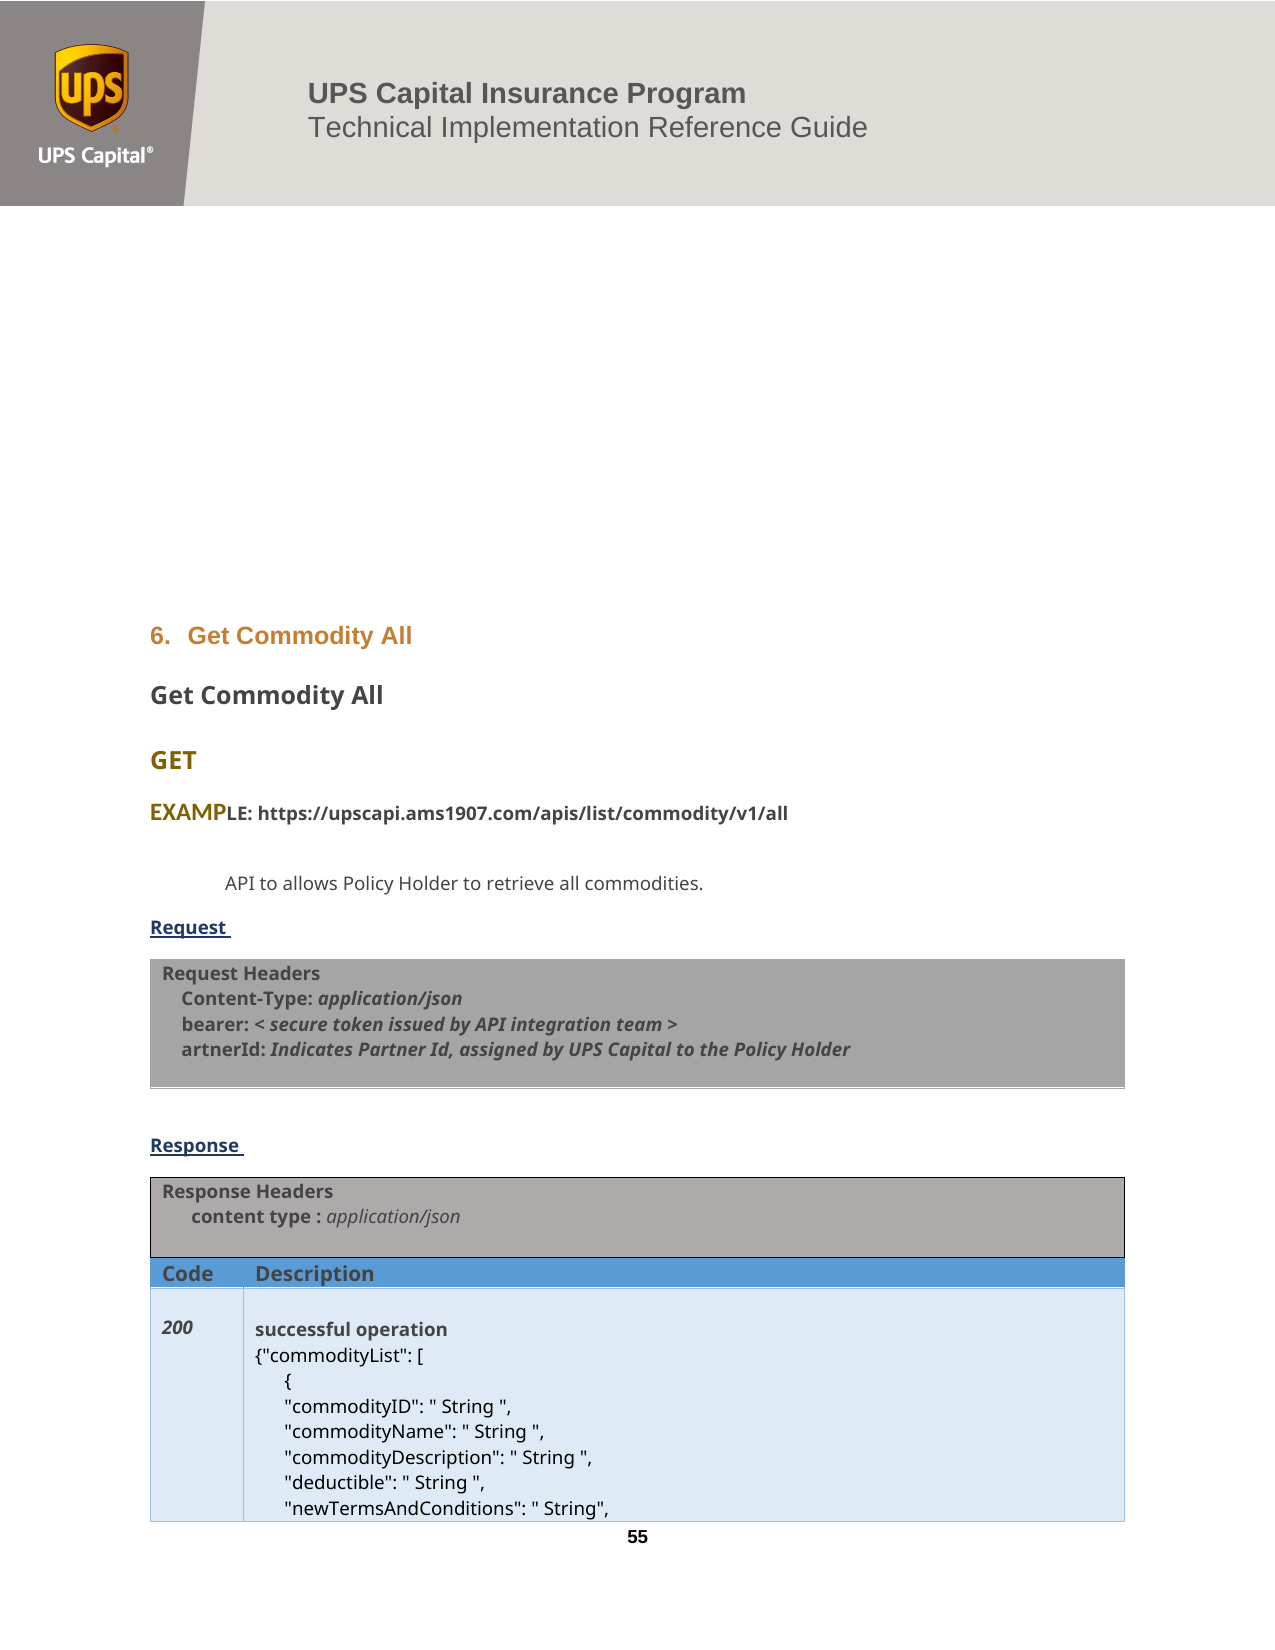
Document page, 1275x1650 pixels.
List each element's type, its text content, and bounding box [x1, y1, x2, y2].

text API to allows Policy Holder to retrieve all commodities. [150, 871, 1125, 896]
text Response [150, 1133, 1125, 1158]
table_header Response Headers content type : application/json [151, 1178, 1124, 1257]
list Get Commodity All [150, 621, 1125, 650]
table_header Code [151, 1259, 243, 1287]
text EXAMPLE: https://upscapi.ams1907.com/apis/list/commodity/v1/all [150, 796, 1125, 826]
subtitle Get Commodity All [150, 677, 1125, 711]
text GET [150, 714, 1125, 776]
picture [0, 1, 1275, 206]
table_header Description [244, 1259, 1124, 1287]
text Request [150, 915, 1125, 940]
table_header Request Headers Content-Type: application/json bearer: < secure token issued by API integration team > artnerId: Indicates Partner Id, assigned by UPS Capital to the Policy Holder [151, 960, 1124, 1087]
table_cell 200 [151, 1289, 243, 1521]
